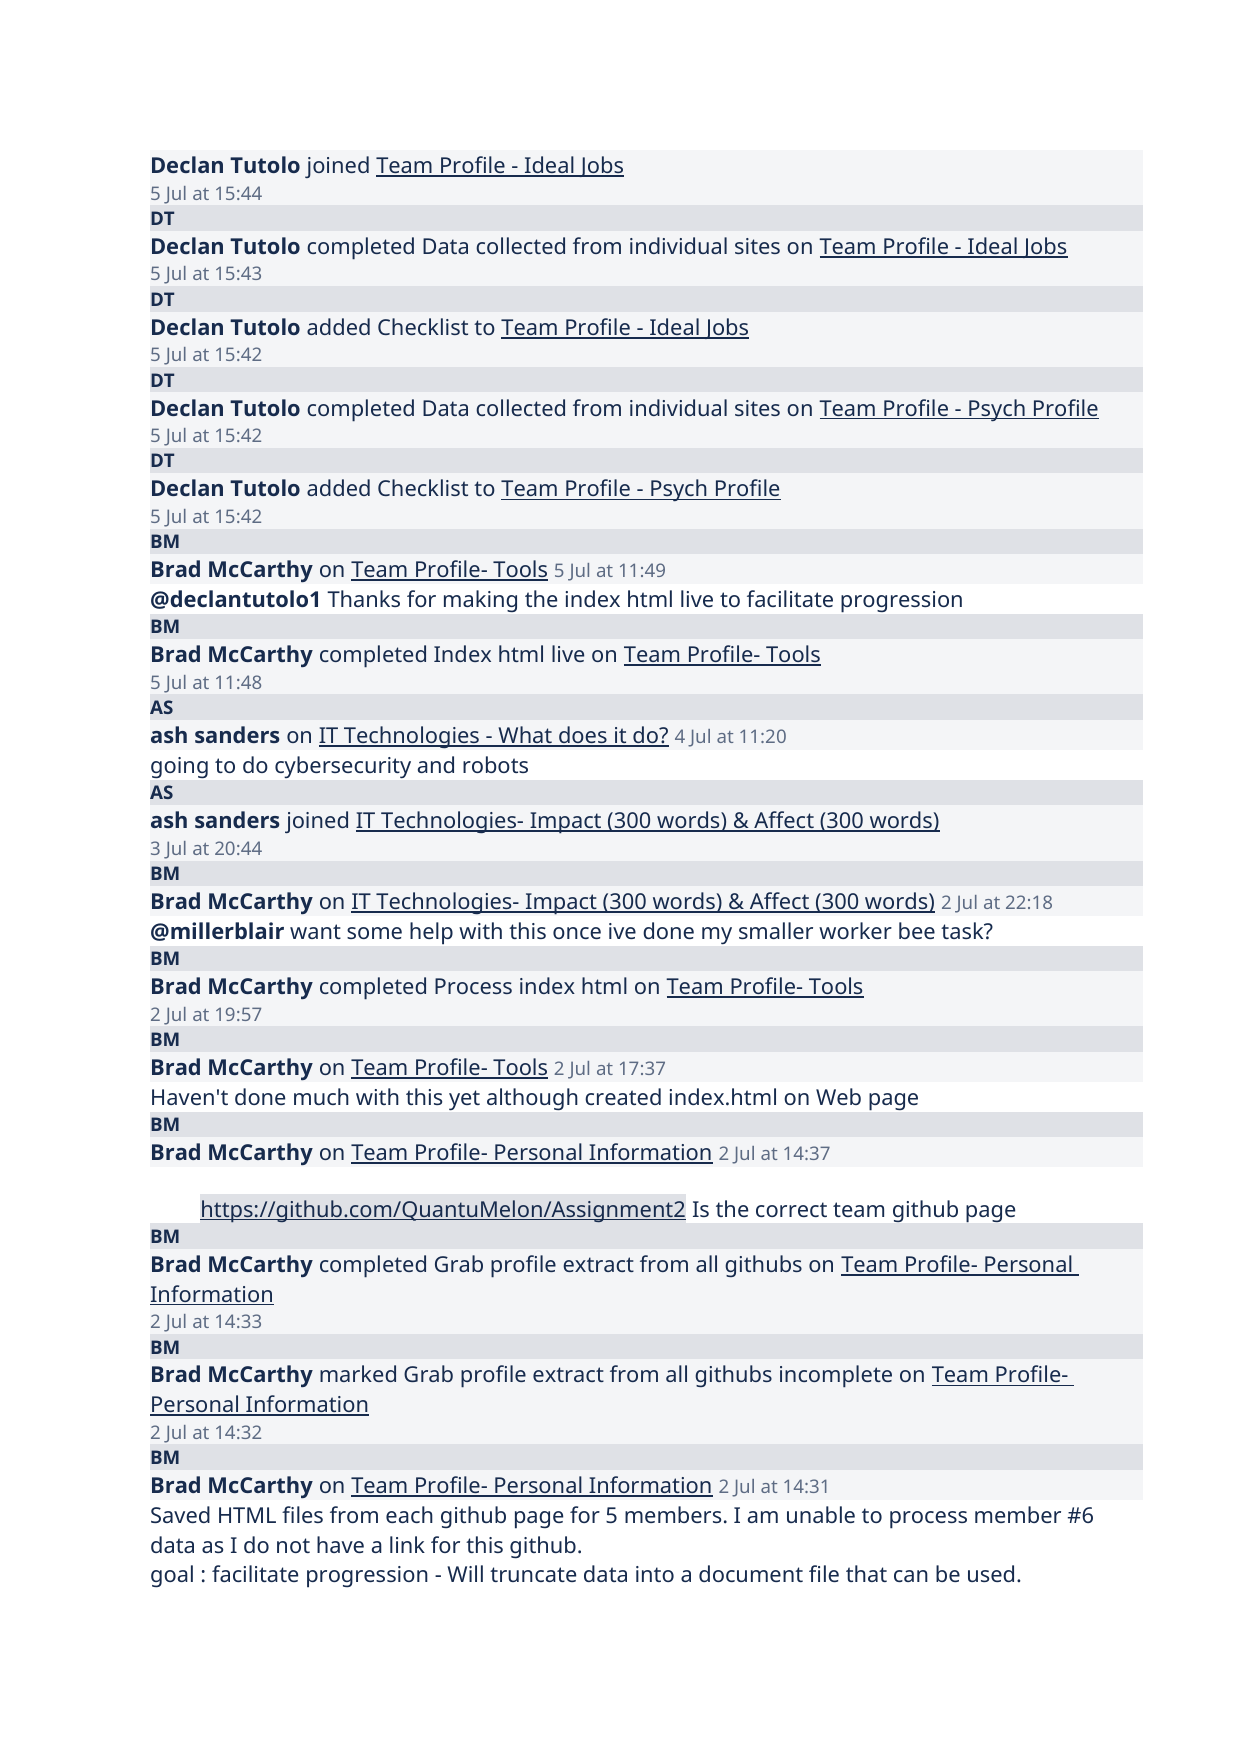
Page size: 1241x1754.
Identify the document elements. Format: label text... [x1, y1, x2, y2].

text BM [150, 529, 1143, 554]
text Brad McCarthy on IT Technologies- Impact (300 words) & Affect (300 words) 2 Jul at 22:18 [150, 886, 1143, 916]
text Declan Tutolo added Checklist to Team Profile - Ideal Jobs [150, 312, 1143, 341]
text Declan Tutolo completed Data collected from individual sites on Team Profile - Psych Profile [150, 392, 1143, 422]
text ash sanders on IT Technologies - What does it do? 4 Jul at 11:20 [150, 720, 1143, 750]
text 5 Jul at 15:43 [150, 261, 1143, 286]
text DT [150, 205, 1143, 231]
text Brad McCarthy completed Process index html on Team Profile- Tools [150, 971, 1143, 1001]
text 3 Jul at 20:44 [150, 835, 1143, 861]
text 5 Jul at 11:48 [150, 669, 1143, 694]
text AS [150, 780, 1143, 805]
text 2 Jul at 14:33 [150, 1308, 1143, 1334]
text Brad McCarthy completed Index html live on Team Profile- Tools [150, 639, 1143, 669]
text Brad McCarthy marked Grab profile extract from all githubs incomplete on Team Profile- Personal Information [150, 1359, 1143, 1419]
text 5 Jul at 15:44 [150, 180, 1143, 205]
text Saved HTML files from each github page for 5 members. I am unable to process member #6 data as I do not have a link for this github. goal : facilitate progression - Will truncate data into a document file that can be used. [150, 1500, 1143, 1589]
text AS [150, 694, 1143, 720]
text https://github.com/QuantuMelon/Assignment2 Is the correct team github page [150, 1167, 1143, 1223]
text going to do cybersecurity and robots [150, 750, 1143, 780]
text Brad McCarthy on Team Profile- Tools 2 Jul at 17:37 [150, 1052, 1143, 1082]
text @declantutolo1 Thanks for making the index html live to facilitate progression [150, 584, 1143, 614]
text BM [150, 1444, 1143, 1470]
text DT [150, 367, 1143, 392]
text BM [150, 861, 1143, 886]
text Declan Tutolo added Checklist to Team Profile - Psych Profile [150, 473, 1143, 503]
text Haven't done much with this yet although created index.html on Web page [150, 1082, 1143, 1112]
text 5 Jul at 15:42 [150, 503, 1143, 529]
text BM [150, 1026, 1143, 1052]
text Brad McCarthy completed Grab profile extract from all githubs on Team Profile- Personal Information [150, 1249, 1143, 1308]
text BM [150, 1334, 1143, 1359]
text Brad McCarthy on Team Profile- Personal Information 2 Jul at 14:37 [150, 1137, 1143, 1167]
text 2 Jul at 19:57 [150, 1001, 1143, 1026]
text ash sanders joined IT Technologies- Impact (300 words) & Affect (300 words) [150, 805, 1143, 835]
text 2 Jul at 14:32 [150, 1419, 1143, 1444]
text Brad McCarthy on Team Profile- Tools 5 Jul at 11:49 [150, 554, 1143, 584]
text Declan Tutolo completed Data collected from individual sites on Team Profile - Ideal Jobs [150, 231, 1143, 261]
text Brad McCarthy on Team Profile- Personal Information 2 Jul at 14:31 [150, 1470, 1143, 1500]
text BM [150, 1223, 1143, 1249]
text BM [150, 614, 1143, 639]
text 5 Jul at 15:42 [150, 422, 1143, 448]
text BM [150, 946, 1143, 971]
text BM [150, 1112, 1143, 1137]
text DT [150, 448, 1143, 473]
text DT [150, 286, 1143, 312]
text 5 Jul at 15:42 [150, 341, 1143, 367]
text @millerblair want some help with this once ive done my smaller worker bee task? [150, 916, 1143, 946]
text Declan Tutolo joined Team Profile - Ideal Jobs [150, 150, 1143, 180]
